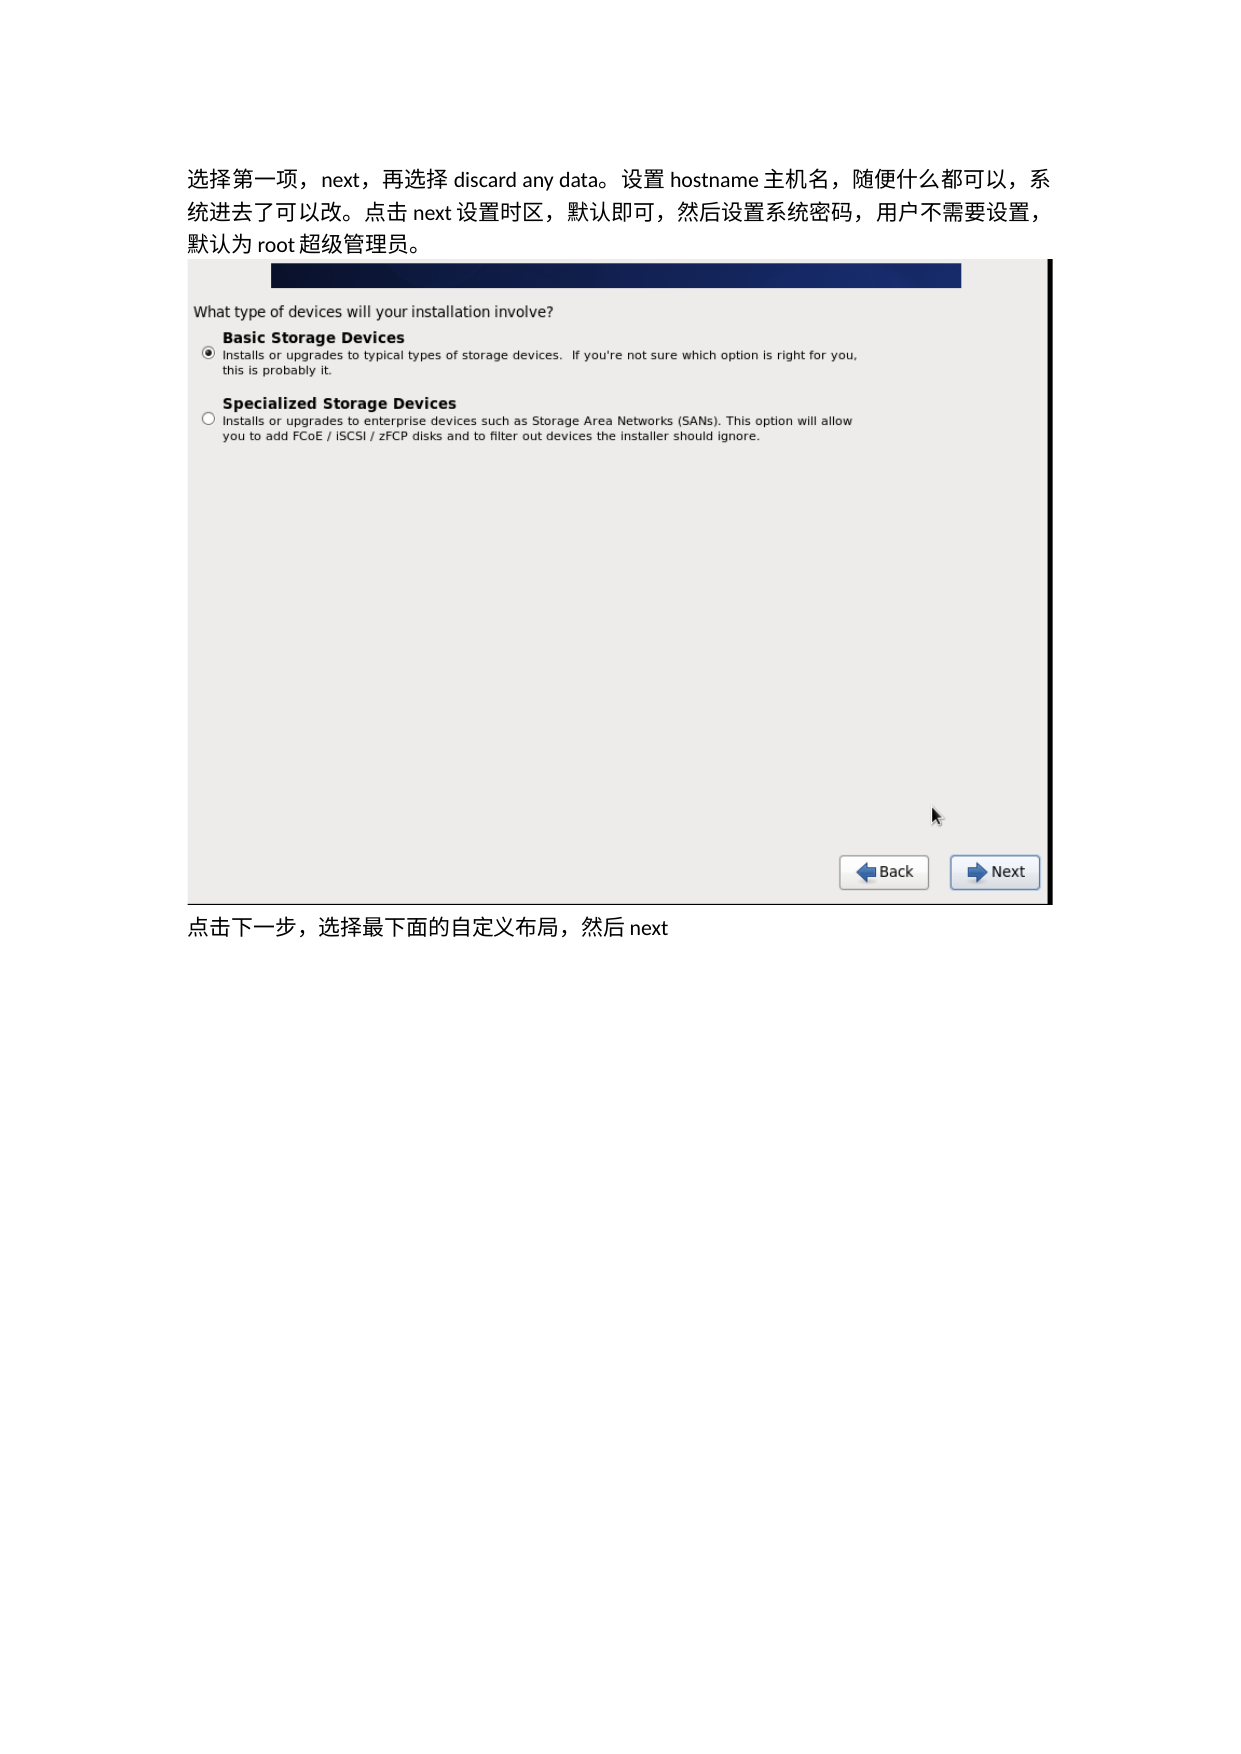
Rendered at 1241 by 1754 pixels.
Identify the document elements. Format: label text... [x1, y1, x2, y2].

picture [187, 259, 1053, 905]
text 选择第一项，next，再选择discard any data。设置hostname主机名，随便什么都可以，系统进去了可以改。点击next设置时区，默认即可，然后设置系统密码，用户不需要设置，默认为root超级管理员。 [187, 162, 1053, 259]
text 点击下一步，选择最下面的自定义布局，然后next [187, 909, 1053, 942]
